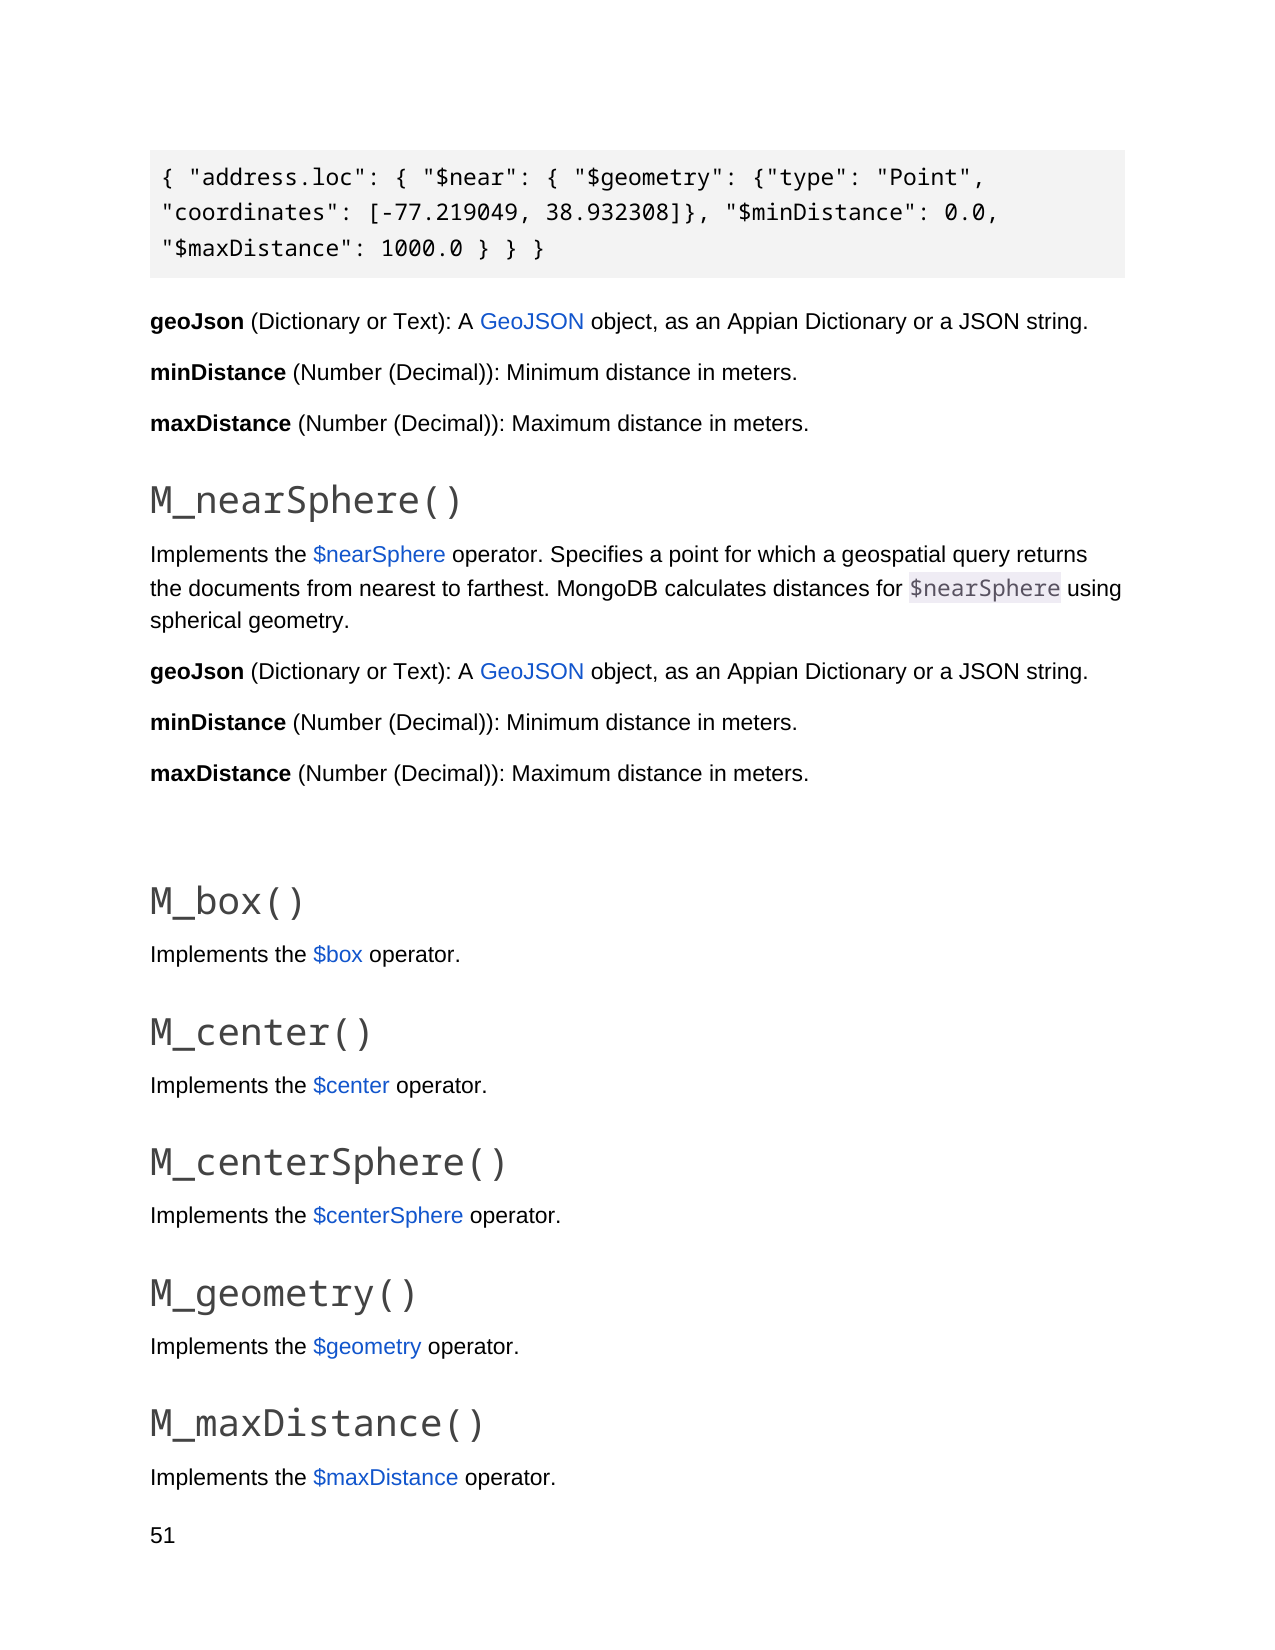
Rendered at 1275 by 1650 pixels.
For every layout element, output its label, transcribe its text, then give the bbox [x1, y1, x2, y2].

text Implements the $geometry operator. [150, 1333, 1125, 1359]
text geoJson (Dictionary or Text): A GeoJSON object, as an Appian Dictionary or a JSON string. [150, 658, 1125, 684]
text minDistance (Number (Decimal)): Minimum distance in meters. [150, 359, 1125, 385]
subtitle M_box() [150, 874, 1125, 926]
text Implements the $center operator. [150, 1072, 1125, 1098]
subtitle M_geometry() [150, 1266, 1125, 1317]
text Implements the $box operator. [150, 941, 1125, 968]
text maxDistance (Number (Decimal)): Maximum distance in meters. [150, 410, 1125, 436]
table_header { "address.loc": { "$near": { "$geometry": {"type": "Point", "coordinates": [-77.219049, 38.932308]}, "$minDistance": 0.0, "$maxDistance": 1000.0 } } } [150, 150, 1125, 278]
text maxDistance (Number (Decimal)): Maximum distance in meters. [150, 760, 1125, 786]
text minDistance (Number (Decimal)): Minimum distance in meters. [150, 709, 1125, 735]
text Implements the $maxDistance operator. [150, 1463, 1125, 1490]
text Implements the $centerSphere operator. [150, 1202, 1125, 1229]
subtitle M_centerSphere() [150, 1136, 1125, 1187]
subtitle M_maxDistance() [150, 1397, 1125, 1448]
text Implements the $nearSphere operator. Specifies a point for which a geospatial query returns the documents from nearest to farthest. MongoDB calculates distances for $nearSphere using spherical geometry. [150, 541, 1125, 633]
text geoJson (Dictionary or Text): A GeoJSON object, as an Appian Dictionary or a JSON string. [150, 308, 1125, 334]
subtitle M_nearSphere() [150, 474, 1125, 525]
subtitle M_center() [150, 1005, 1125, 1056]
